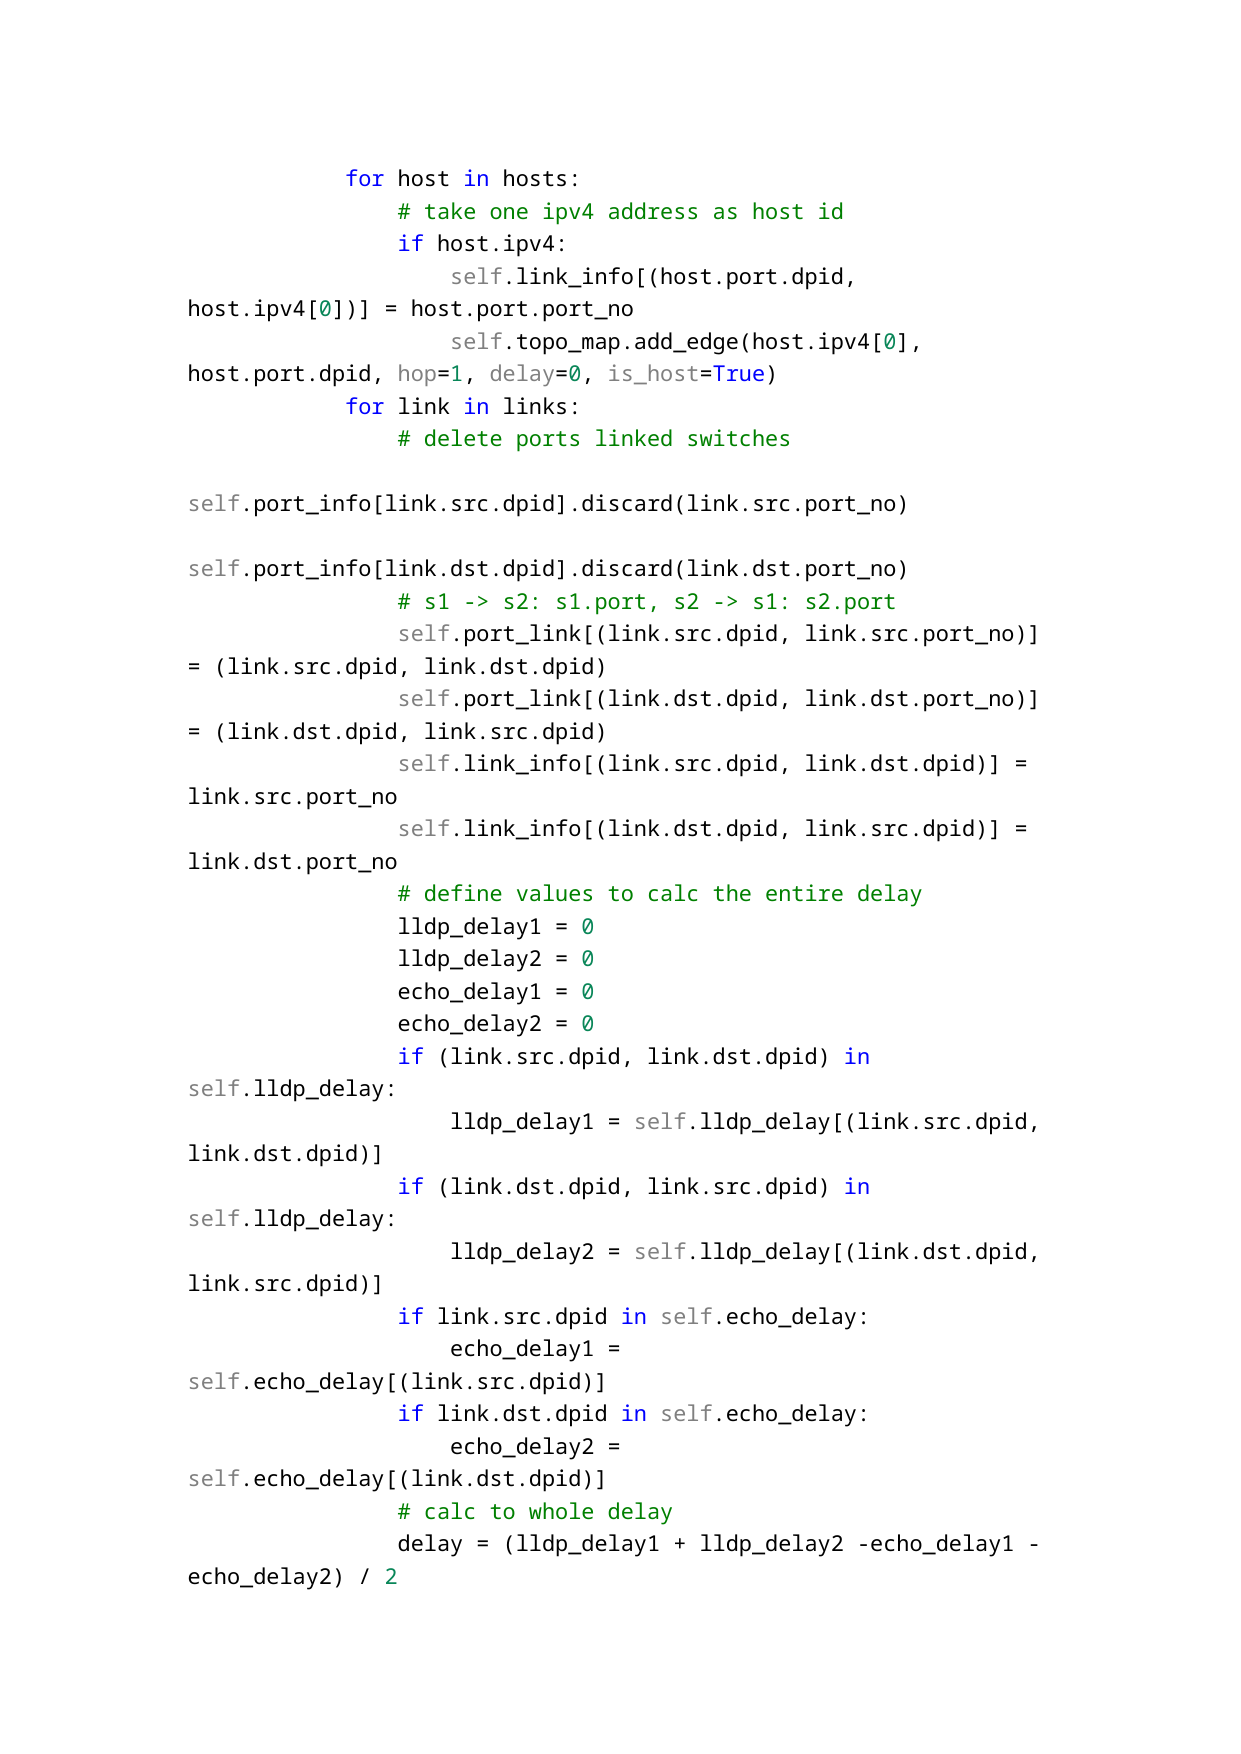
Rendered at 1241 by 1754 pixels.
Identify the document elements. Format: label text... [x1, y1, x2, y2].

text self.topo_map.add_edge(host.ipv4[0], host.port.dpid, hop=1, delay=0, is_host=True) [187, 324, 1053, 389]
text for link in links: [187, 389, 1053, 422]
text echo_delay1 = 0 [187, 974, 1053, 1007]
text self.port_link[(link.src.dpid, link.src.port_no)] = (link.src.dpid, link.dst.dpid) [187, 617, 1053, 682]
text delay = (lldp_delay1 + lldp_delay2 -echo_delay1 - echo_delay2) / 2 [187, 1527, 1053, 1592]
text if host.ipv4: [187, 227, 1053, 259]
text lldp_delay1 = 0 [187, 909, 1053, 942]
text lldp_delay2 = 0 [187, 942, 1053, 974]
text self.link_info[(link.dst.dpid, link.src.dpid)] = link.dst.port_no [187, 812, 1053, 877]
text self.port_link[(link.dst.dpid, link.dst.port_no)] = (link.dst.dpid, link.src.dpid) [187, 682, 1053, 747]
text if (link.src.dpid, link.dst.dpid) in self.lldp_delay: [187, 1039, 1053, 1104]
text if link.src.dpid in self.echo_delay: [187, 1299, 1053, 1332]
text self.link_info[(host.port.dpid, host.ipv4[0])] = host.port.port_no [187, 259, 1053, 324]
text # delete ports linked switches [187, 422, 1053, 454]
text echo_delay1 = self.echo_delay[(link.src.dpid)] [187, 1332, 1053, 1397]
text if link.dst.dpid in self.echo_delay: [187, 1397, 1053, 1429]
text echo_delay2 = 0 [187, 1007, 1053, 1039]
text echo_delay2 = self.echo_delay[(link.dst.dpid)] [187, 1429, 1053, 1494]
text self.port_info[link.src.dpid].discard(link.src.port_no) [187, 454, 1053, 519]
text lldp_delay2 = self.lldp_delay[(link.dst.dpid, link.src.dpid)] [187, 1234, 1053, 1299]
text self.link_info[(link.src.dpid, link.dst.dpid)] = link.src.port_no [187, 747, 1053, 812]
text self.port_info[link.dst.dpid].discard(link.dst.port_no) [187, 519, 1053, 584]
text for host in hosts: [187, 162, 1053, 194]
text lldp_delay1 = self.lldp_delay[(link.src.dpid, link.dst.dpid)] [187, 1104, 1053, 1169]
text # s1 -> s2: s1.port, s2 -> s1: s2.port [187, 584, 1053, 617]
text # take one ipv4 address as host id [187, 194, 1053, 227]
text if (link.dst.dpid, link.src.dpid) in self.lldp_delay: [187, 1169, 1053, 1234]
text # calc to whole delay [187, 1494, 1053, 1527]
text # define values to calc the entire delay [187, 877, 1053, 909]
